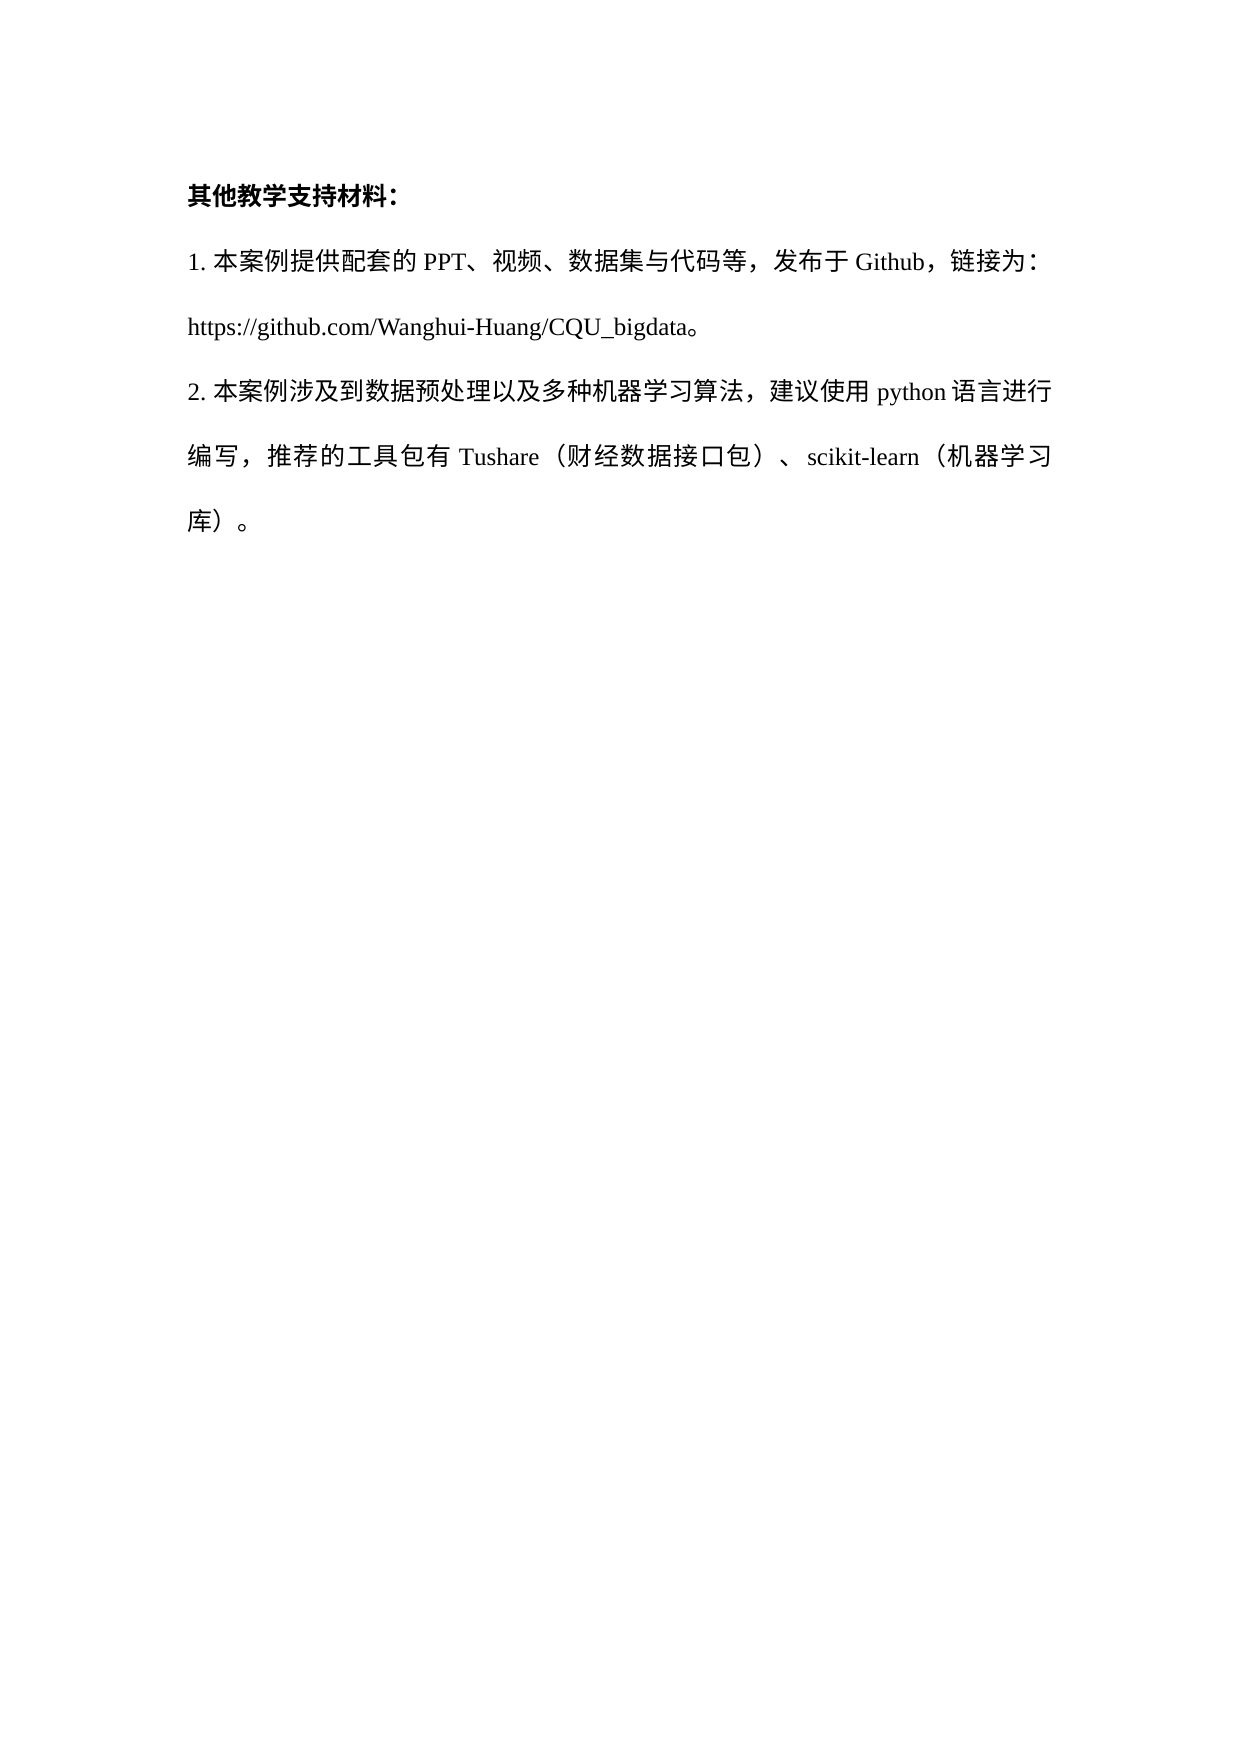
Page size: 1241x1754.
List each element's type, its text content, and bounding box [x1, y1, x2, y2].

text 2. 本案例涉及到数据预处理以及多种机器学习算法，建议使用python语言进行编写，推荐的工具包有Tushare（财经数据接口包）、scikit-learn（机器学习库）。 [187, 357, 1053, 552]
text 其他教学支持材料： [187, 162, 1053, 227]
text 1. 本案例提供配套的PPT、视频、数据集与代码等，发布于Github，链接为：https://github.com/Wanghui-Huang/CQU_bigdata。 [187, 227, 1053, 357]
